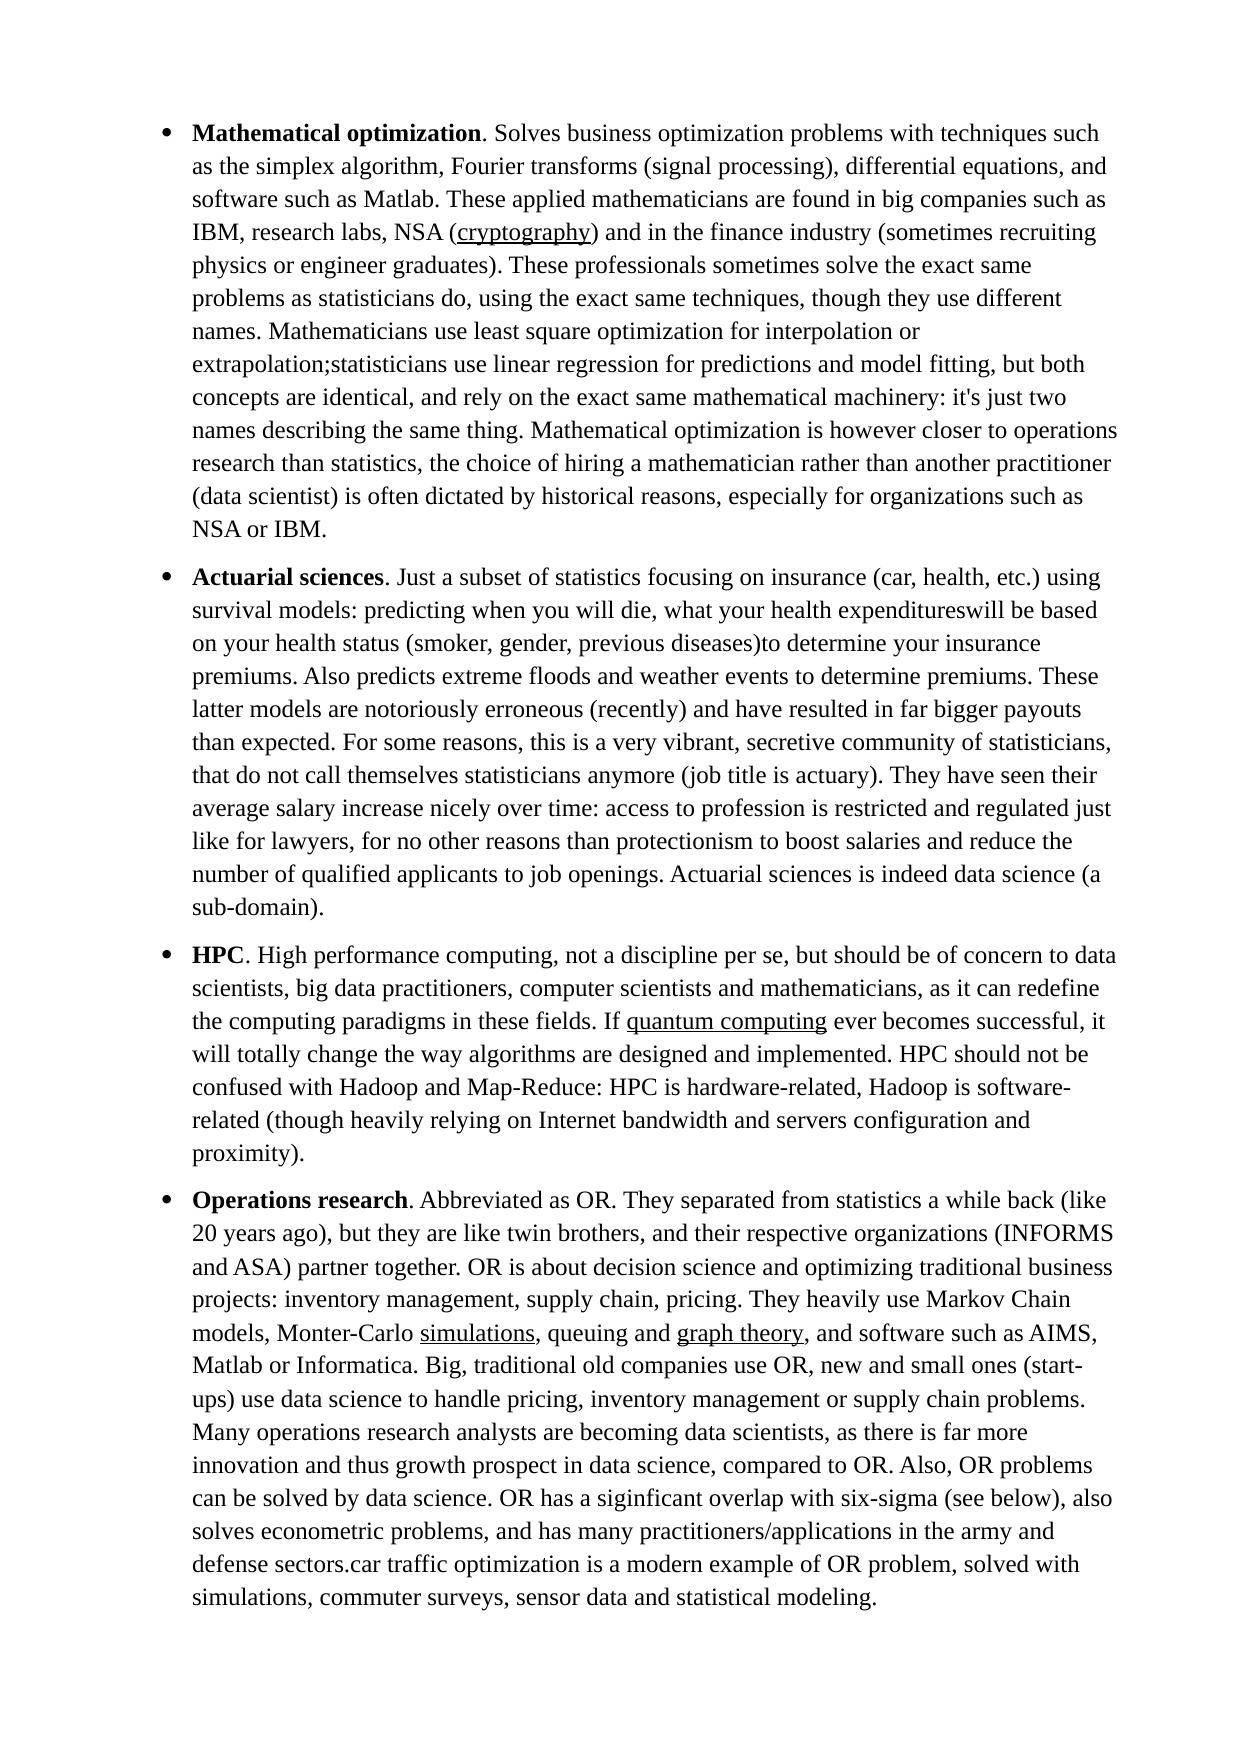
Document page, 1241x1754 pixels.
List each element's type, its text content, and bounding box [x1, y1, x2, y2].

list HPC. High performance computing, not a discipline per se, but should be of concern to data scientists, big data practitioners, computer scientists and mathematicians, as it can redefine the computing paradigms in these fields. If quantum computing ever becomes successful, it will totally change the way algorithms are designed and implemented. HPC should not be confused with Hadoop and Map-Reduce: HPC is hardware-related, Hadoop is software-related (though heavily relying on Internet bandwidth and servers configuration and proximity). [162, 940, 1122, 1167]
list Actuarial sciences. Just a subset of statistics focusing on insurance (car, health, etc.) using survival models: predicting when you will die, what your health expenditureswill be based on your health status (smoker, gender, previous diseases)to determine your insurance premiums. Also predicts extreme floods and weather events to determine premiums. These latter models are notoriously erroneous (recently) and have resulted in far bigger payouts than expected. For some reasons, this is a very vibrant, secretive community of statisticians, that do not call themselves statisticians anymore (job title is actuary). They have seen their average salary increase nicely over time: access to profession is restricted and regulated just like for lawyers, for no other reasons than protectionism to boost salaries and reduce the number of qualified applicants to job openings. Actuarial sciences is indeed data science (a sub-domain). [162, 562, 1122, 921]
list Operations research. Abbreviated as OR. They separated from statistics a while back (like 20 years ago), but they are like twin brothers, and their respective organizations (INFORMS and ASA) partner together. OR is about decision science and optimizing traditional business projects: inventory management, supply chain, pricing. They heavily use Markov Chain models, Monter-Carlo simulations, queuing and graph theory, and software such as AIMS, Matlab or Informatica. Big, traditional old companies use OR, new and small ones (start-ups) use data science to handle pricing, inventory management or supply chain problems. Many operations research analysts are becoming data scientists, as there is far more innovation and thus growth prospect in data science, compared to OR. Also, OR problems can be solved by data science. OR has a siginficant overlap with six-sigma (see below), also solves econometric problems, and has many practitioners/applications in the army and defense sectors.car traffic optimization is a modern example of OR problem, solved with simulations, commuter surveys, sensor data and statistical modeling. [162, 1186, 1122, 1611]
list Mathematical optimization. Solves business optimization problems with techniques such as the simplex algorithm, Fourier transforms (signal processing), differential equations, and software such as Matlab. These applied mathematicians are found in big companies such as IBM, research labs, NSA (cryptography) and in the finance industry (sometimes recruiting physics or engineer graduates). These professionals sometimes solve the exact same problems as statisticians do, using the exact same techniques, though they use different names. Mathematicians use least square optimization for interpolation or extrapolation;statisticians use linear regression for predictions and model fitting, but both concepts are identical, and rely on the exact same mathematical machinery: it's just two names describing the same thing. Mathematical optimization is however closer to operations research than statistics, the choice of hiring a mathematician rather than another practitioner (data scientist) is often dictated by historical reasons, especially for organizations such as NSA or IBM. [162, 118, 1122, 543]
